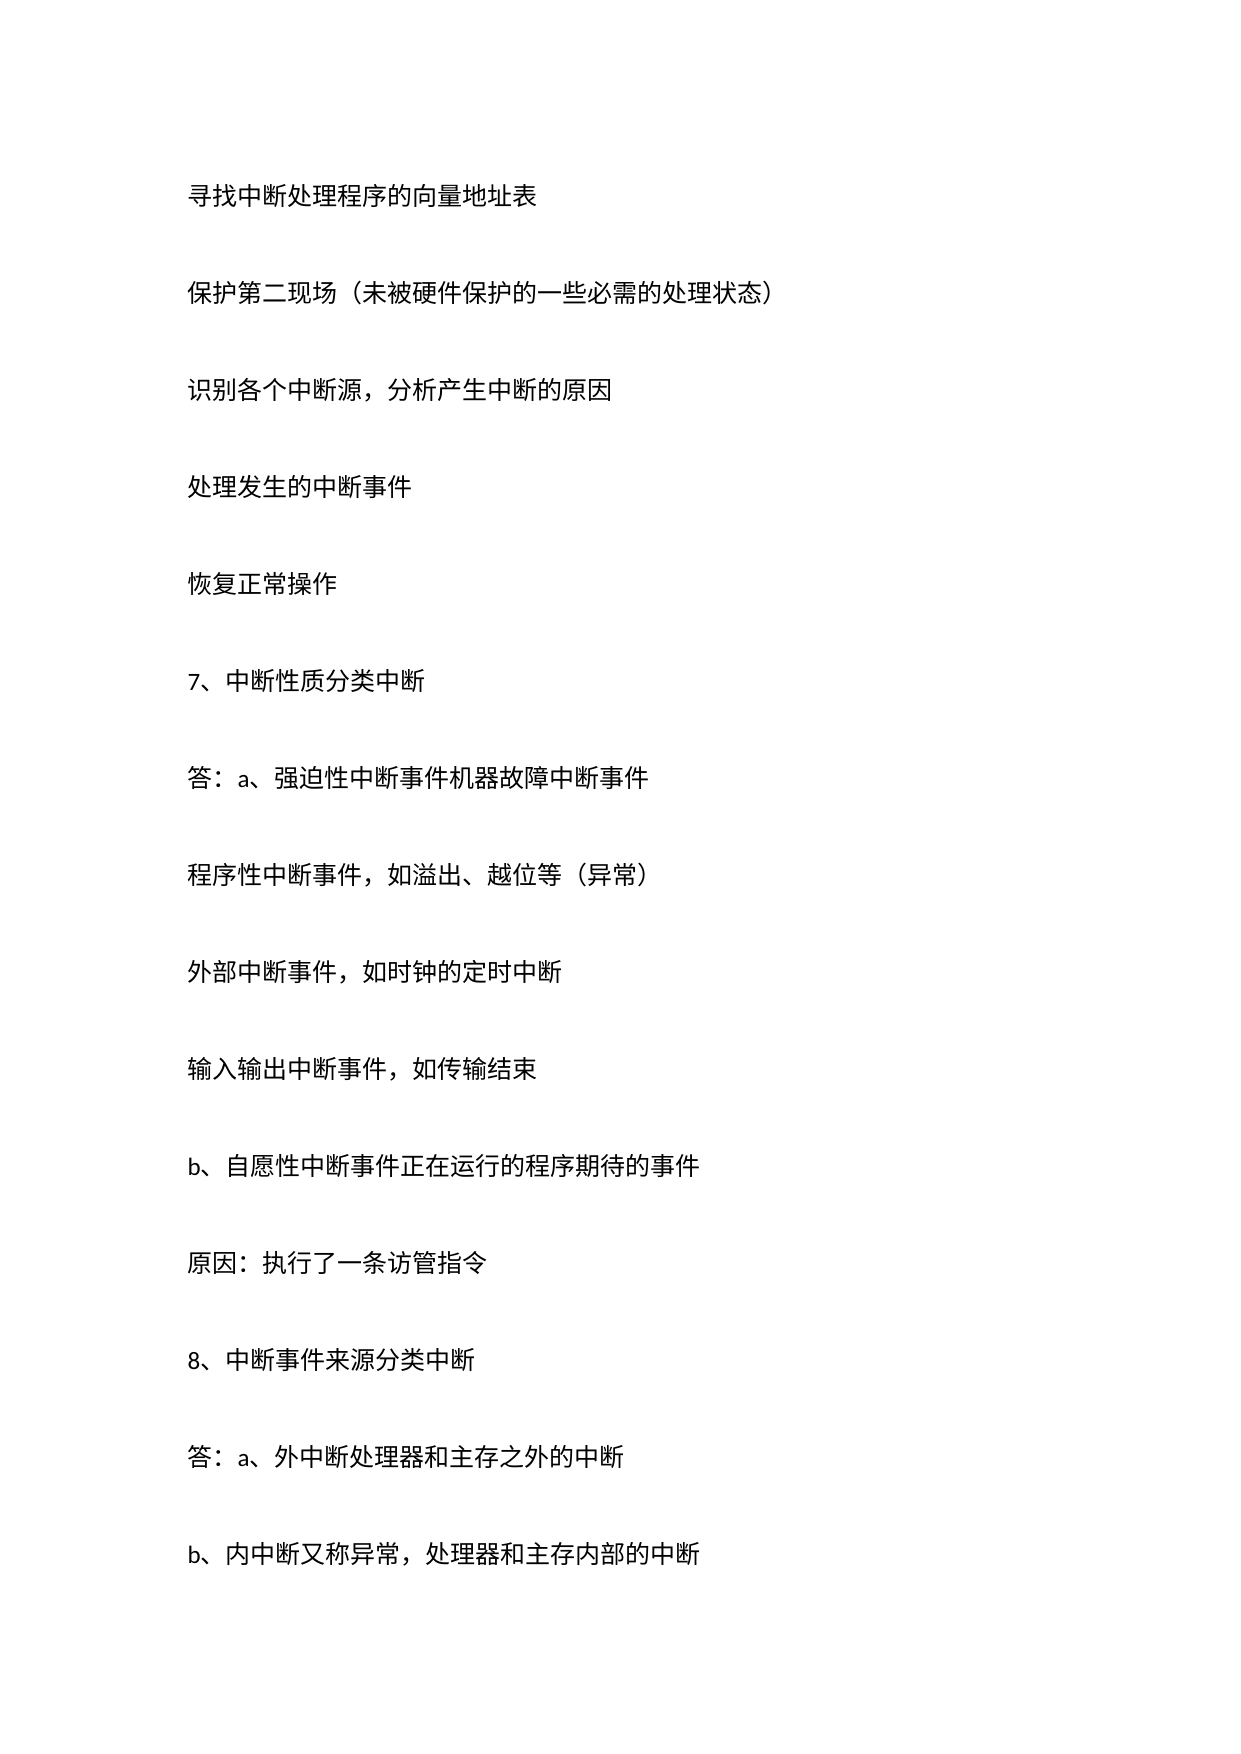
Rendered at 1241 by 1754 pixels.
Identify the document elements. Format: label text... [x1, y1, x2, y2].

text 恢复正常操作 [187, 550, 1053, 615]
text 外部中断事件，如时钟的定时中断 [187, 938, 1053, 1003]
text 保护第二现场（未被硬件保护的一些必需的处理状态） [187, 259, 1053, 324]
text b、自愿性中断事件正在运行的程序期待的事件 [187, 1132, 1053, 1197]
text 答：a、强迫性中断事件机器故障中断事件 [187, 744, 1053, 809]
text 7、中断性质分类中断 [187, 647, 1053, 712]
text 程序性中断事件，如溢出、越位等（异常） [187, 841, 1053, 906]
text 处理发生的中断事件 [187, 453, 1053, 518]
text 输入输出中断事件，如传输结束 [187, 1035, 1053, 1100]
text 答：a、外中断处理器和主存之外的中断 [187, 1423, 1053, 1488]
text 8、中断事件来源分类中断 [187, 1326, 1053, 1391]
text 识别各个中断源，分析产生中断的原因 [187, 356, 1053, 421]
text b、内中断又称异常，处理器和主存内部的中断 [187, 1520, 1053, 1585]
text 原因：执行了一条访管指令 [187, 1229, 1053, 1294]
text 寻找中断处理程序的向量地址表 [187, 162, 1053, 227]
